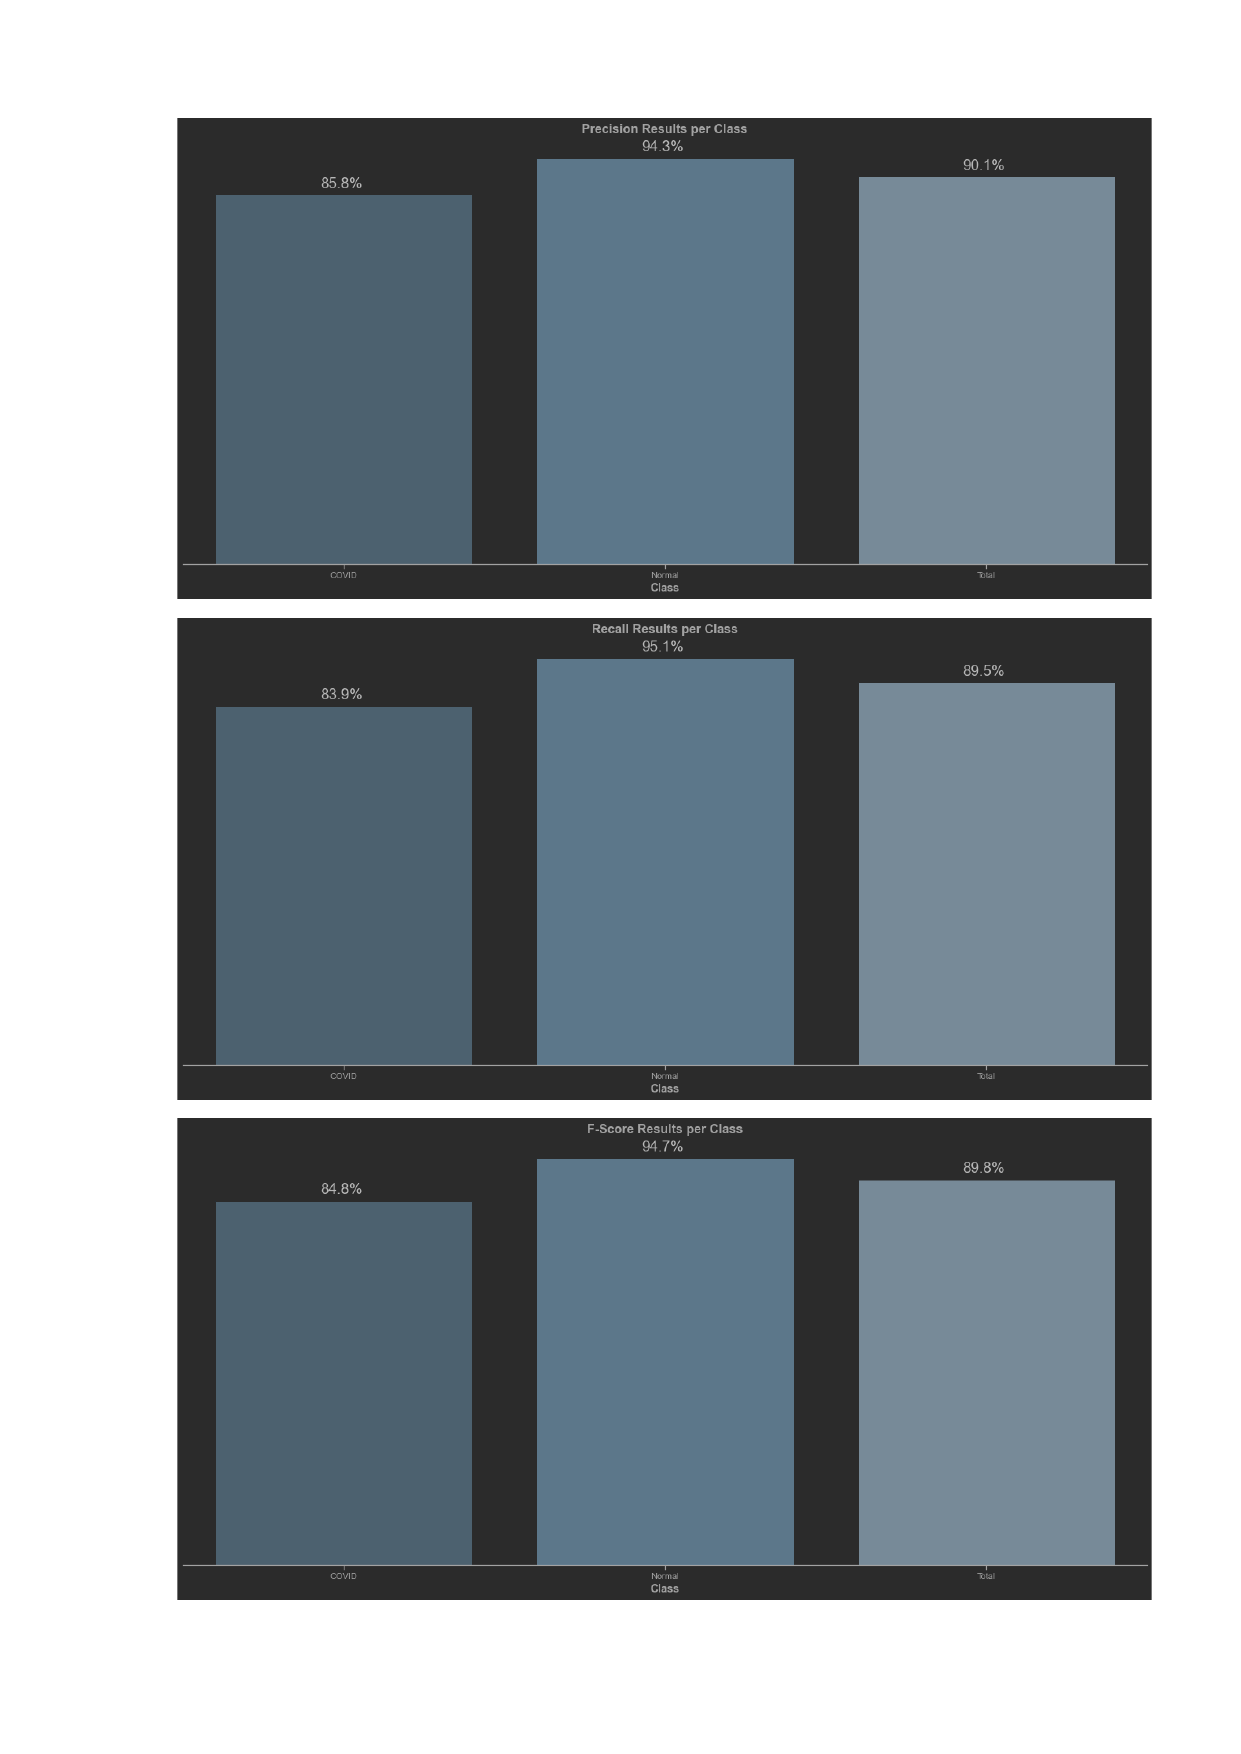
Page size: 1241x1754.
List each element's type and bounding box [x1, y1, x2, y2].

picture [177, 118, 1152, 599]
picture [177, 1118, 1152, 1600]
picture [177, 618, 1152, 1100]
